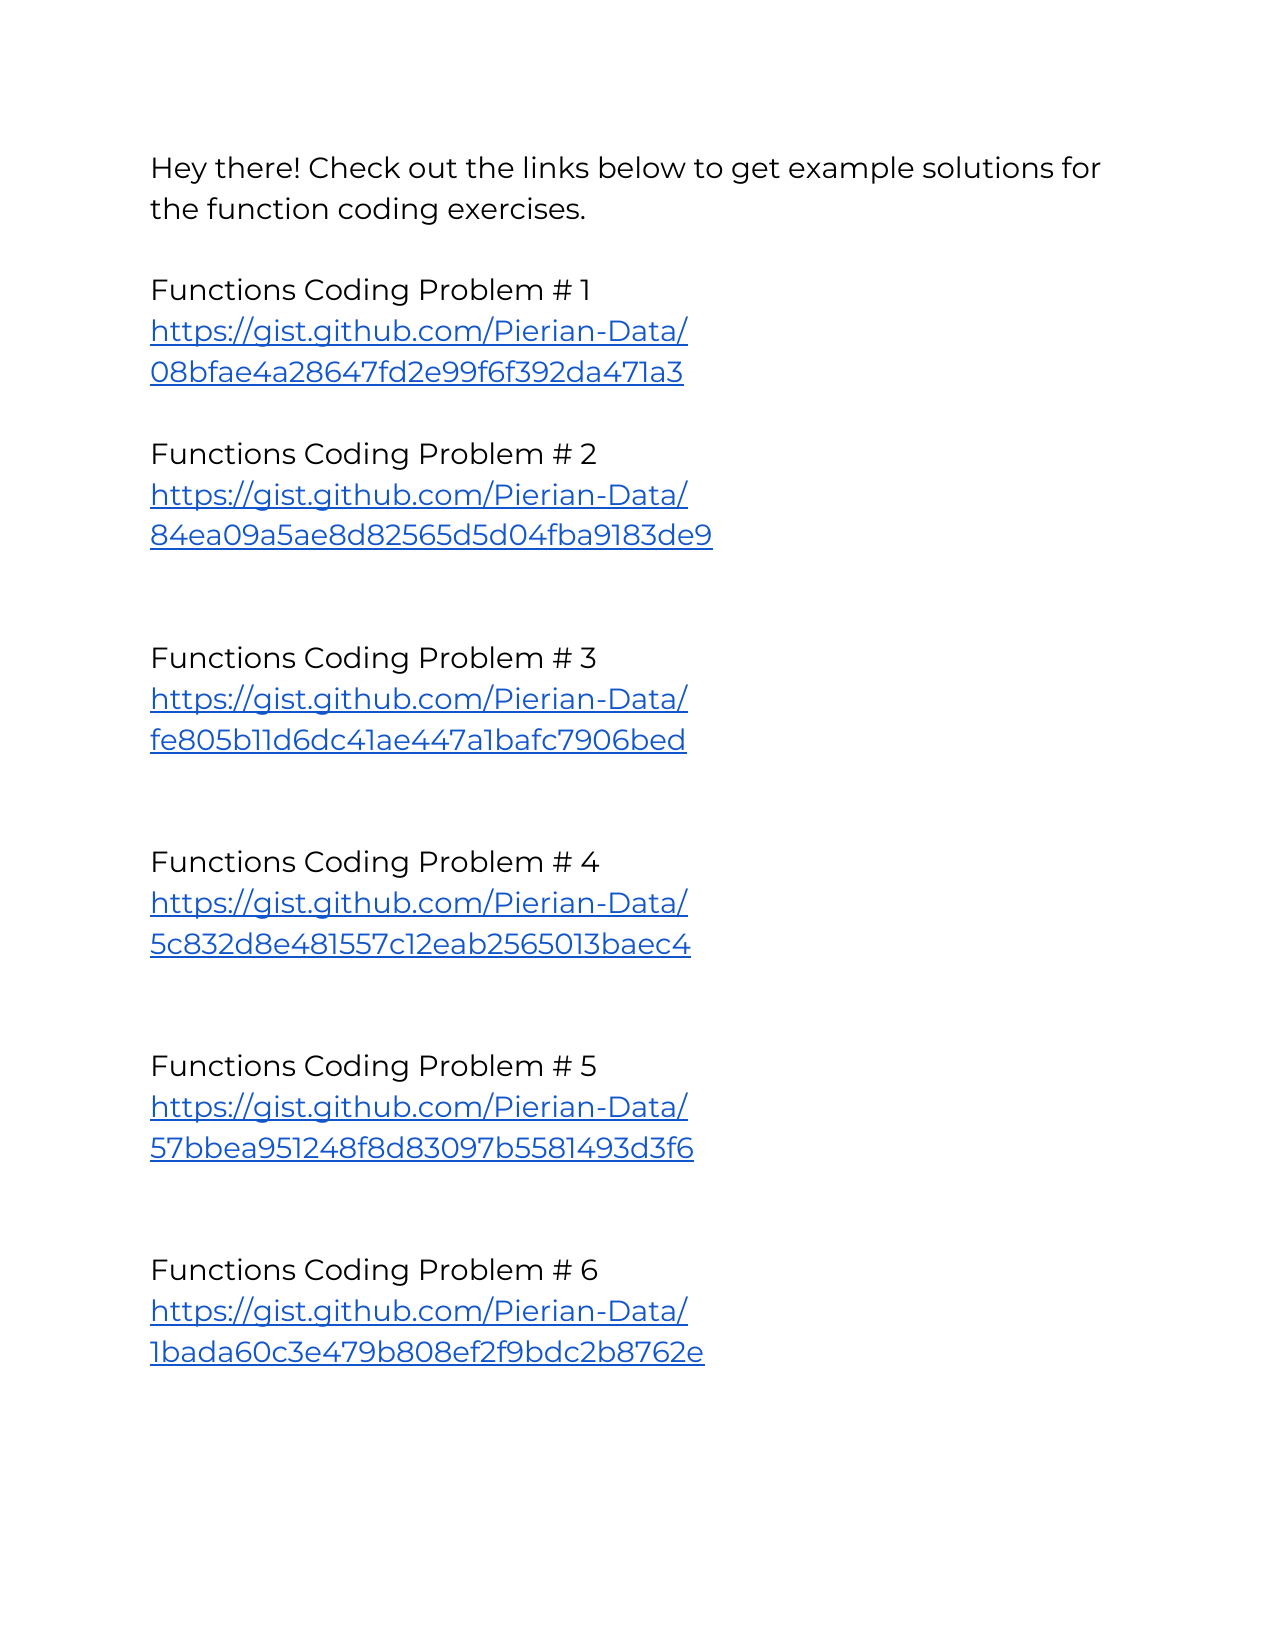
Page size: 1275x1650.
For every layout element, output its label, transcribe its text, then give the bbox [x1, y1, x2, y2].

text https://gist.github.com/Pierian-Data/57bbea951248f8d83097b5581493d3f6 [150, 1089, 1125, 1166]
text Hey there! Check out the links below to get example solutions for the function coding exercises. [150, 150, 1125, 226]
text Functions Coding Problem # 1 [150, 272, 1125, 308]
text https://gist.github.com/Pierian-Data/1bada60c3e479b808ef2f9bdc2b8762e [150, 1293, 1125, 1370]
text https://gist.github.com/Pierian-Data/08bfae4a28647fd2e99f6f392da471a3 [150, 313, 1125, 390]
text Functions Coding Problem # 6 [150, 1252, 1125, 1288]
text https://gist.github.com/Pierian-Data/5c832d8e481557c12eab2565013baec4 [150, 885, 1125, 961]
text Functions Coding Problem # 4 [150, 844, 1125, 880]
text Functions Coding Problem # 3 [150, 640, 1125, 676]
text https://gist.github.com/Pierian-Data/84ea09a5ae8d82565d5d04fba9183de9 [150, 477, 1125, 553]
text Functions Coding Problem # 5 [150, 1048, 1125, 1084]
text Functions Coding Problem # 2 [150, 436, 1125, 471]
text https://gist.github.com/Pierian-Data/fe805b11d6dc41ae447a1bafc7906bed [150, 681, 1125, 757]
